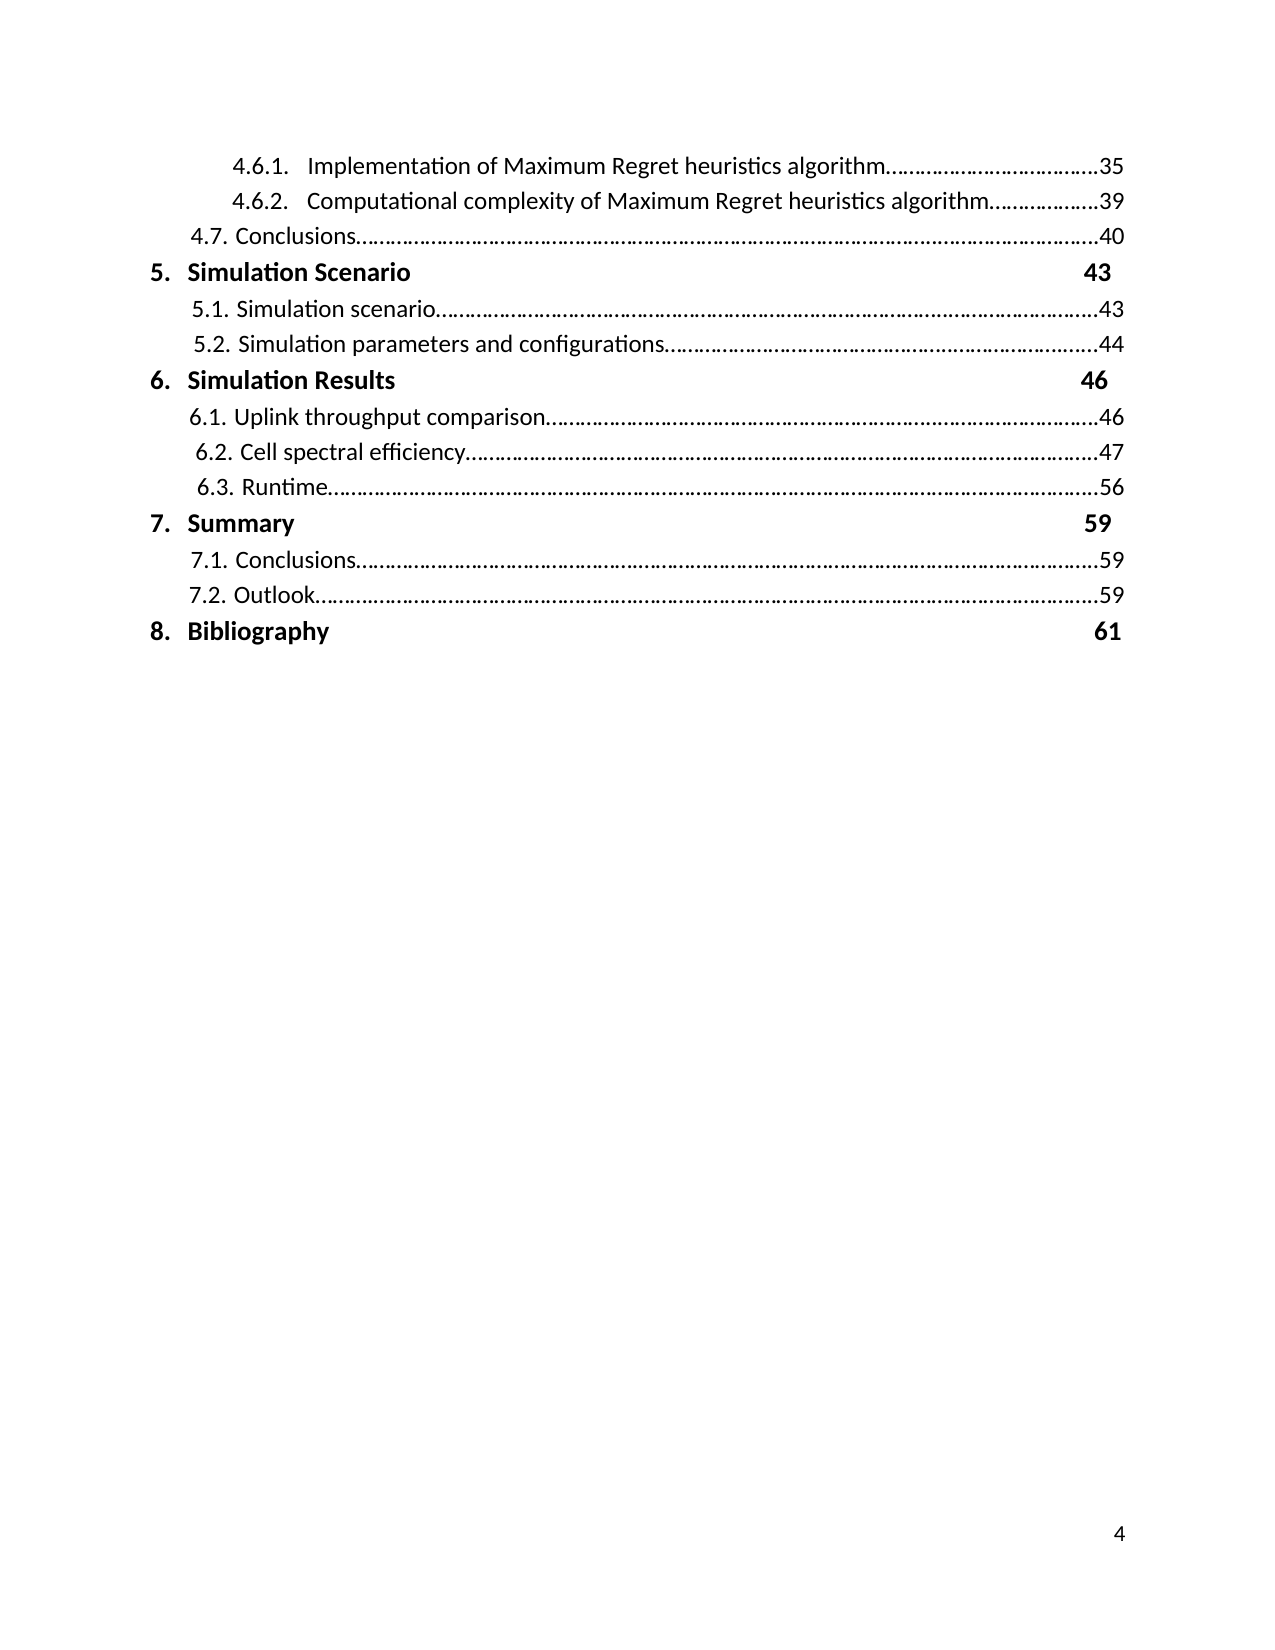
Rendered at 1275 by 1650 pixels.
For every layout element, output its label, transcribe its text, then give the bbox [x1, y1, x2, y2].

list Bibliography 61 [150, 614, 1125, 647]
list Simulation parameters and configurations…………………………………………..……………….…...44 [187, 328, 1125, 358]
list Uplink throughput comparison…………………………………………………………..……………………….46 [187, 401, 1125, 431]
list Simulation Scenario 43 [150, 255, 1125, 288]
list Conclusions………………………………………………………………………………………..……………………….40 [187, 220, 1125, 251]
list Simulation Results 46 [150, 363, 1125, 396]
list Simulation scenario……………………………………………………………………………..……………………..43 [187, 293, 1125, 323]
list Runtime……………………………………………………………………………………………………………………..56 [187, 471, 1125, 501]
list Computational complexity of Maximum Regret heuristics algorithm……………….39 [225, 185, 1125, 216]
list Implementation of Maximum Regret heuristics algorithm……………………………….35 [225, 150, 1125, 181]
list Conclusions………………………………………….……………………………………………………………………..59 [187, 544, 1125, 574]
list Summary 59 [150, 506, 1125, 539]
list Cell spectral efficiency………………………………………………………………………………………………..47 [187, 436, 1125, 466]
list Outlook……….……………………………………….……………………………………………………………………..59 [187, 579, 1125, 609]
